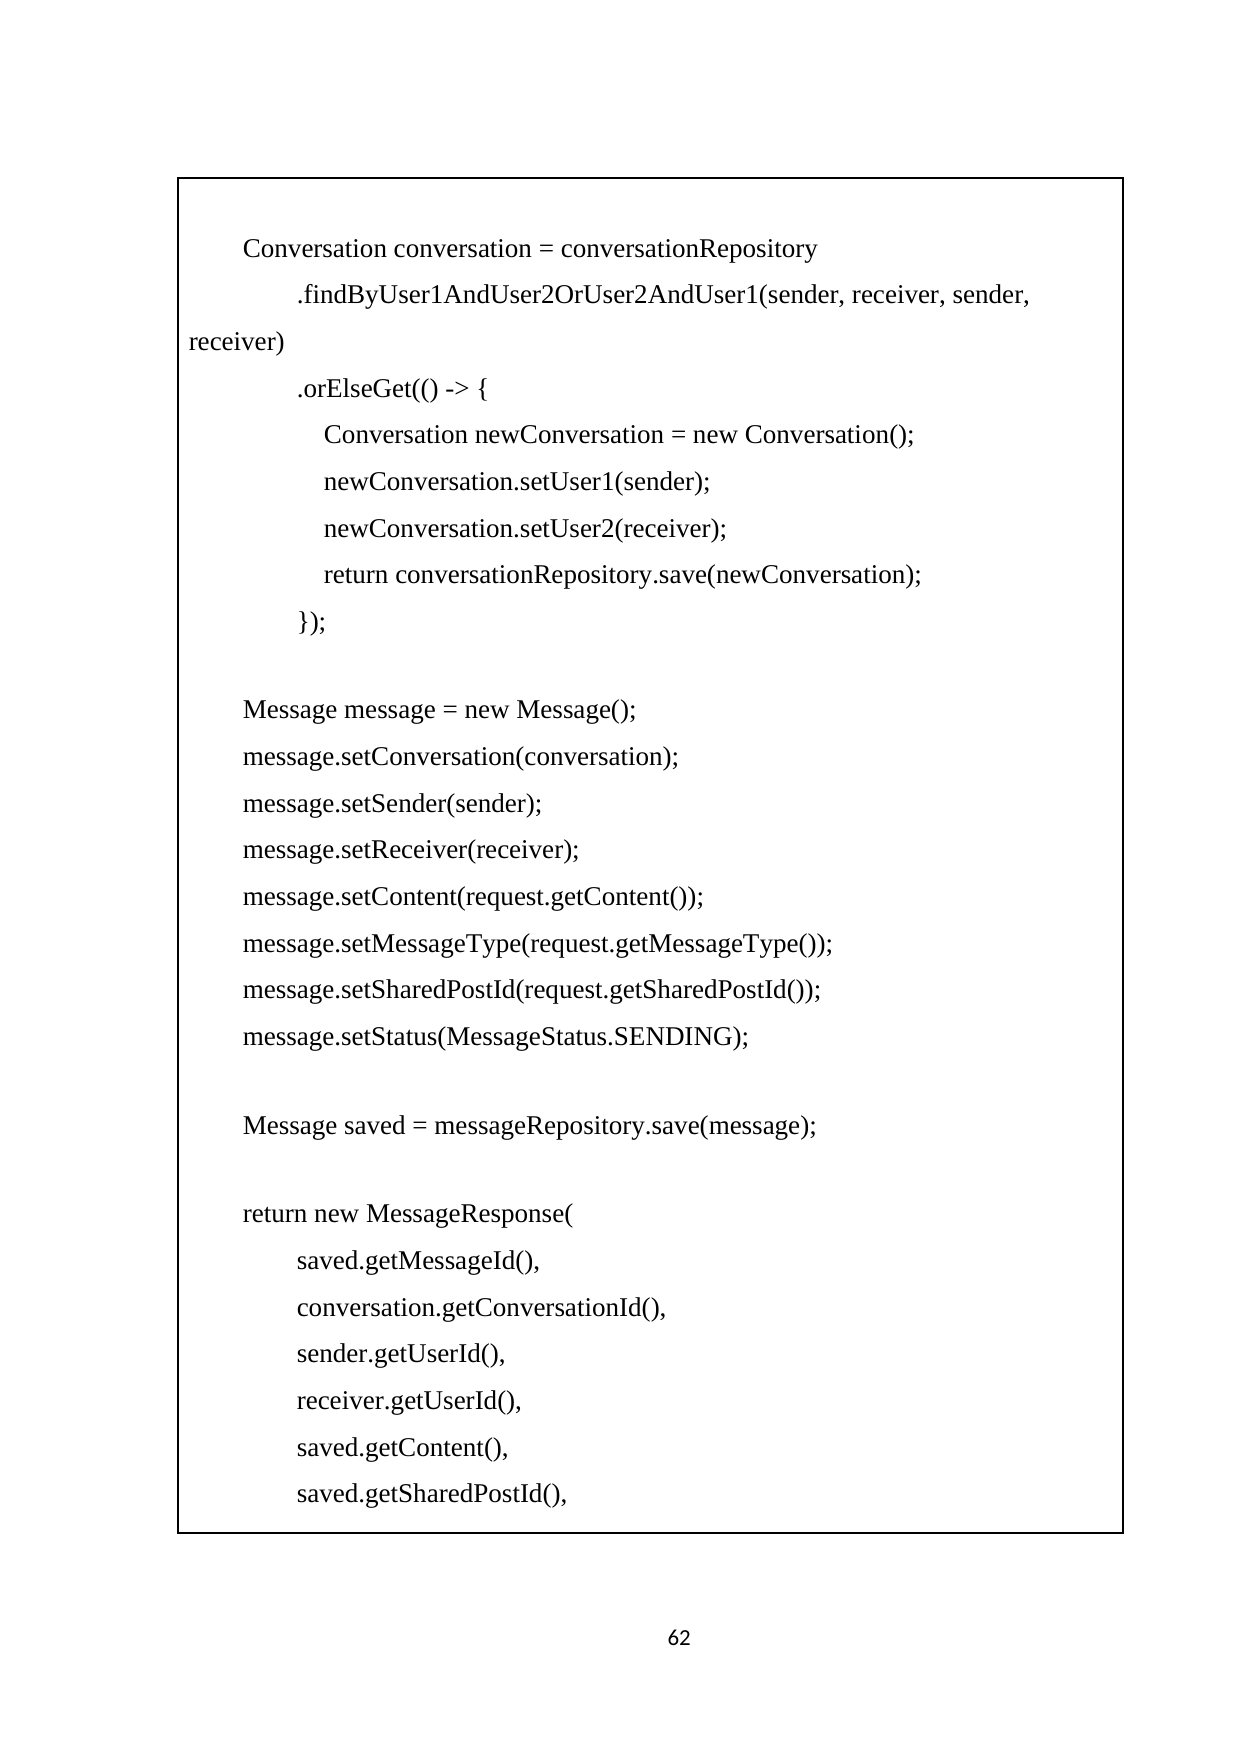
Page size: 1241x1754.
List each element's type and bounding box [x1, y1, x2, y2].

table_header [179, 179, 1122, 1532]
